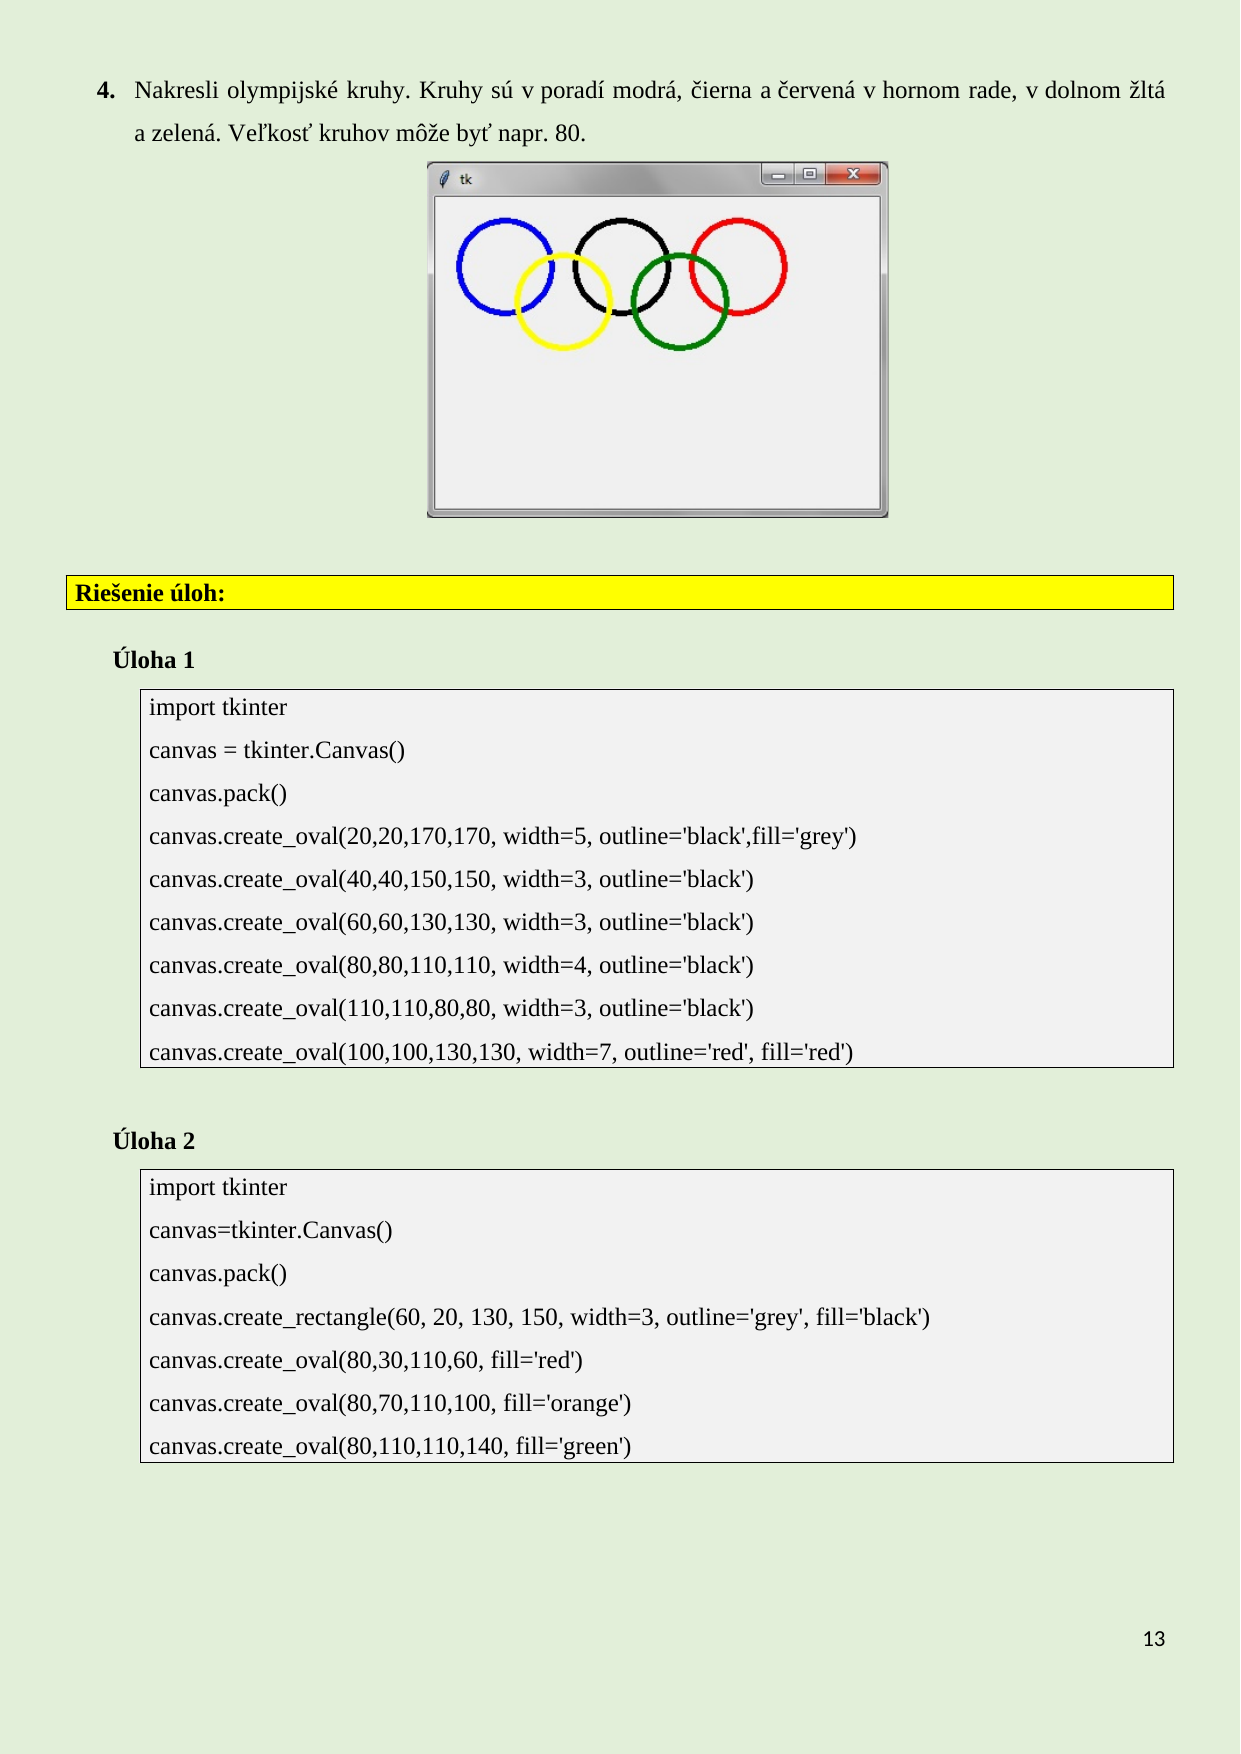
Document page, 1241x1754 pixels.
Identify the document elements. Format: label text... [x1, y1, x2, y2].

text Úloha 2 [112, 1126, 1165, 1155]
text canvas.pack() [141, 775, 1173, 807]
list Nakresli olympijské kruhy. Kruhy sú v poradí modrá, čierna a červená v hornom rade, v dolnom žltá a zelená. Veľkosť kruhov môže byť napr. 80. [97, 75, 1165, 147]
picture [427, 161, 889, 518]
text canvas.create_oval(80,110,110,140, fill='green') [141, 1428, 1173, 1462]
text Úloha 1 [112, 645, 1165, 674]
text canvas.pack() [141, 1255, 1173, 1287]
text canvas.create_oval(40,40,150,150, width=3, outline='black') [141, 861, 1173, 893]
text canvas.create_oval(110,110,80,80, width=3, outline='black') [141, 990, 1173, 1022]
text canvas.create_oval(80,70,110,100, fill='orange') [141, 1385, 1173, 1417]
text canvas.create_oval(80,30,110,60, fill='red') [141, 1342, 1173, 1373]
text import tkinter [141, 1170, 1173, 1201]
text canvas=tkinter.Canvas() [141, 1212, 1173, 1244]
text canvas.create_oval(20,20,170,170, width=5, outline='black',fill='grey') [141, 818, 1173, 850]
text canvas.create_oval(100,100,130,130, width=7, outline='red', fill='red') [141, 1033, 1173, 1067]
text import tkinter [141, 690, 1173, 720]
text canvas.create_oval(80,80,110,110, width=4, outline='black') [141, 947, 1173, 979]
text canvas.create_rectangle(60, 20, 130, 150, width=3, outline='grey', fill='black') [141, 1298, 1173, 1330]
text Riešenie úloh: [67, 576, 1173, 609]
text canvas.create_oval(60,60,130,130, width=3, outline='black') [141, 904, 1173, 936]
text canvas = tkinter.Canvas() [141, 732, 1173, 763]
